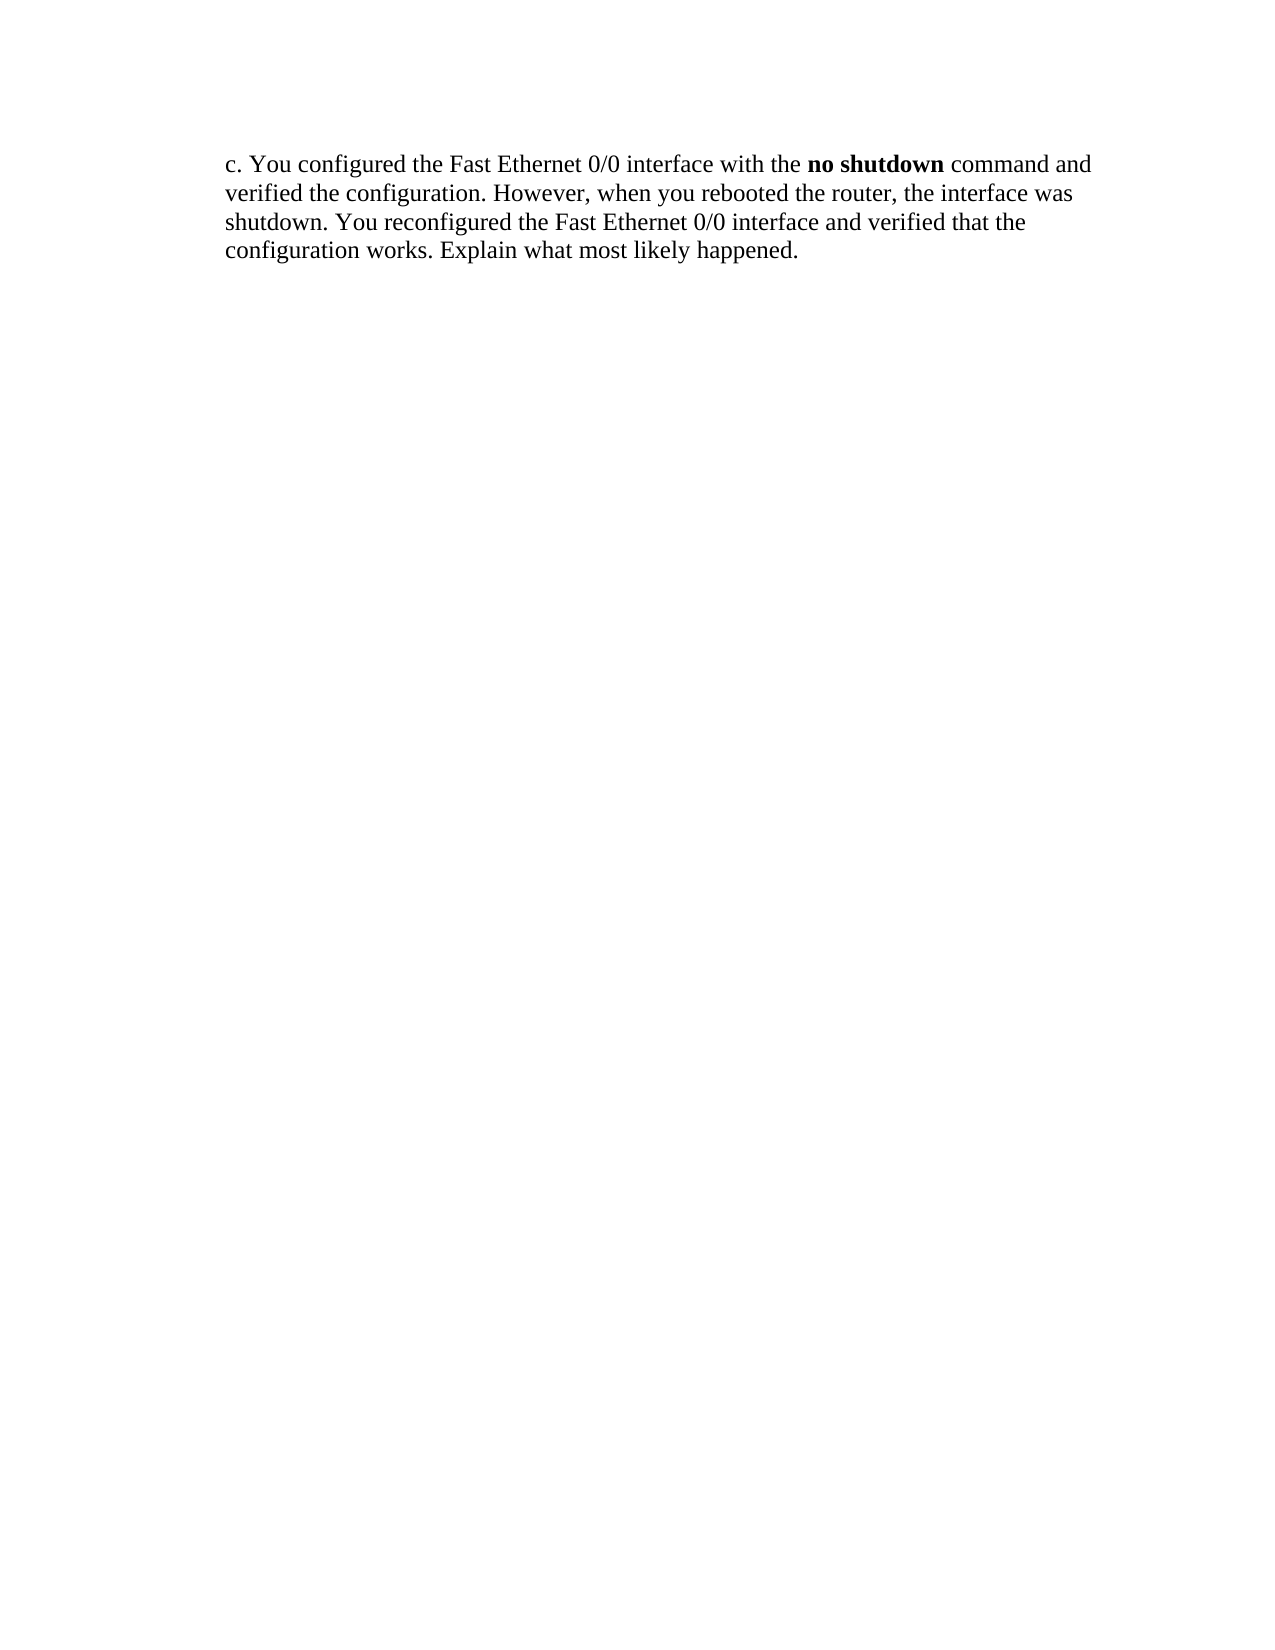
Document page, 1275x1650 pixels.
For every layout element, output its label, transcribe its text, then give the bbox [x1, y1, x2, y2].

list You configured the Fast Ethernet 0/0 interface with the no shutdown command and verified the configuration. However, when you rebooted the router, the interface was shutdown. You reconfigured the Fast Ethernet 0/0 interface and verified that the configuration works. Explain what most likely happened. [225, 149, 1092, 264]
